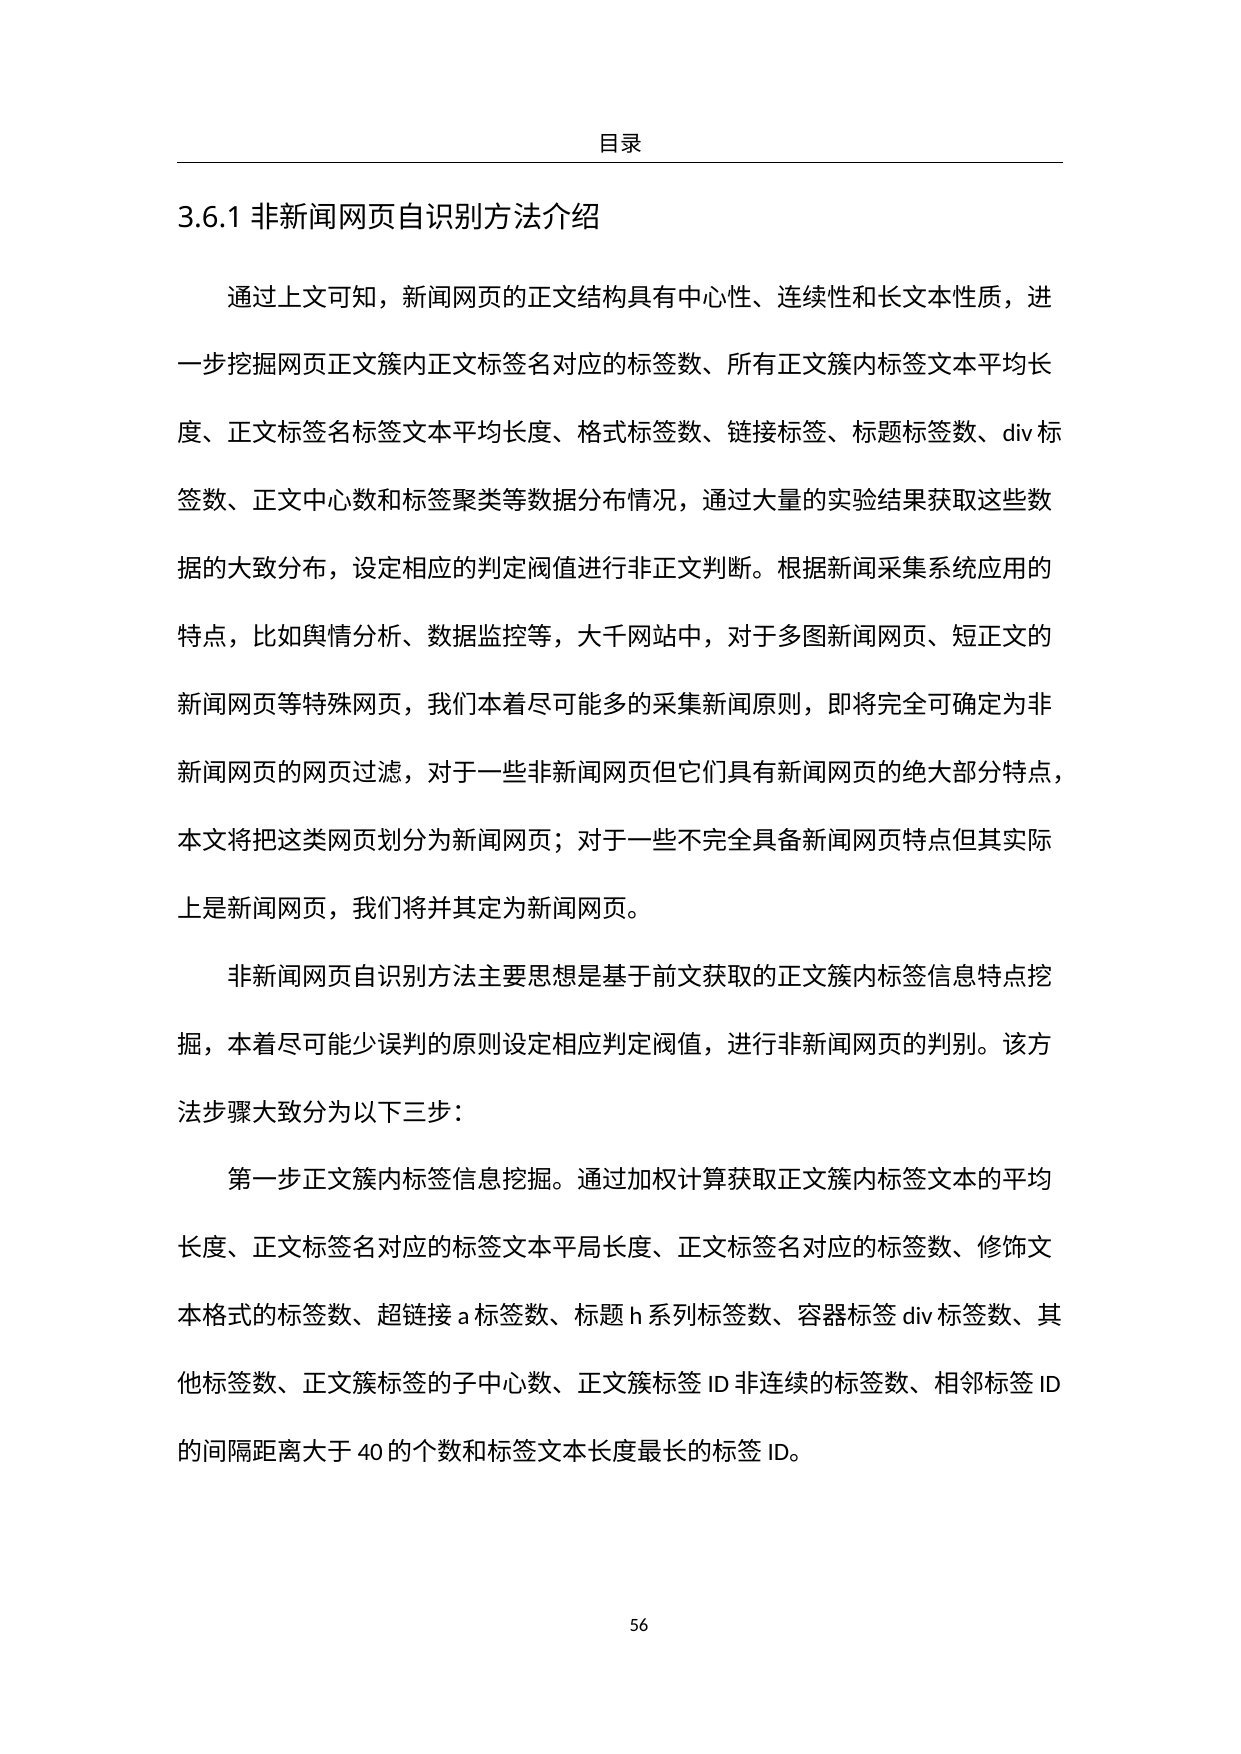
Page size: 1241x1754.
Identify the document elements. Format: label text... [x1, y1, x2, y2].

text 第一步正文簇内标签信息挖掘。通过加权计算获取正文簇内标签文本的平均长度、正文标签名对应的标签文本平局长度、正文标签名对应的标签数、修饰文本格式的标签数、超链接a标签数、标题h系列标签数、容器标签div标签数、其他标签数、正文簇标签的子中心数、正文簇标签ID非连续的标签数、相邻标签ID的间隔距离大于40的个数和标签文本长度最长的标签ID。 [177, 1144, 1063, 1484]
text 通过上文可知，新闻网页的正文结构具有中心性、连续性和长文本性质，进一步挖掘网页正文簇内正文标签名对应的标签数、所有正文簇内标签文本平均长度、正文标签名标签文本平均长度、格式标签数、链接标签、标题标签数、div标签数、正文中心数和标签聚类等数据分布情况，通过大量的实验结果获取这些数据的大致分布，设定相应的判定阀值进行非正文判断。根据新闻采集系统应用的特点，比如舆情分析、数据监控等，大千网站中，对于多图新闻网页、短正文的新闻网页等特殊网页，我们本着尽可能多的采集新闻原则，即将完全可确定为非新闻网页的网页过滤，对于一些非新闻网页但它们具有新闻网页的绝大部分特点，本文将把这类网页划分为新闻网页；对于一些不完全具备新闻网页特点但其实际上是新闻网页，我们将并其定为新闻网页。 [177, 261, 1063, 940]
subtitle 3.6.1 非新闻网页自识别方法介绍 [177, 181, 1063, 249]
text 非新闻网页自识别方法主要思想是基于前文获取的正文簇内标签信息特点挖掘，本着尽可能少误判的原则设定相应判定阀值，进行非新闻网页的判别。该方法步骤大致分为以下三步： [177, 940, 1063, 1144]
